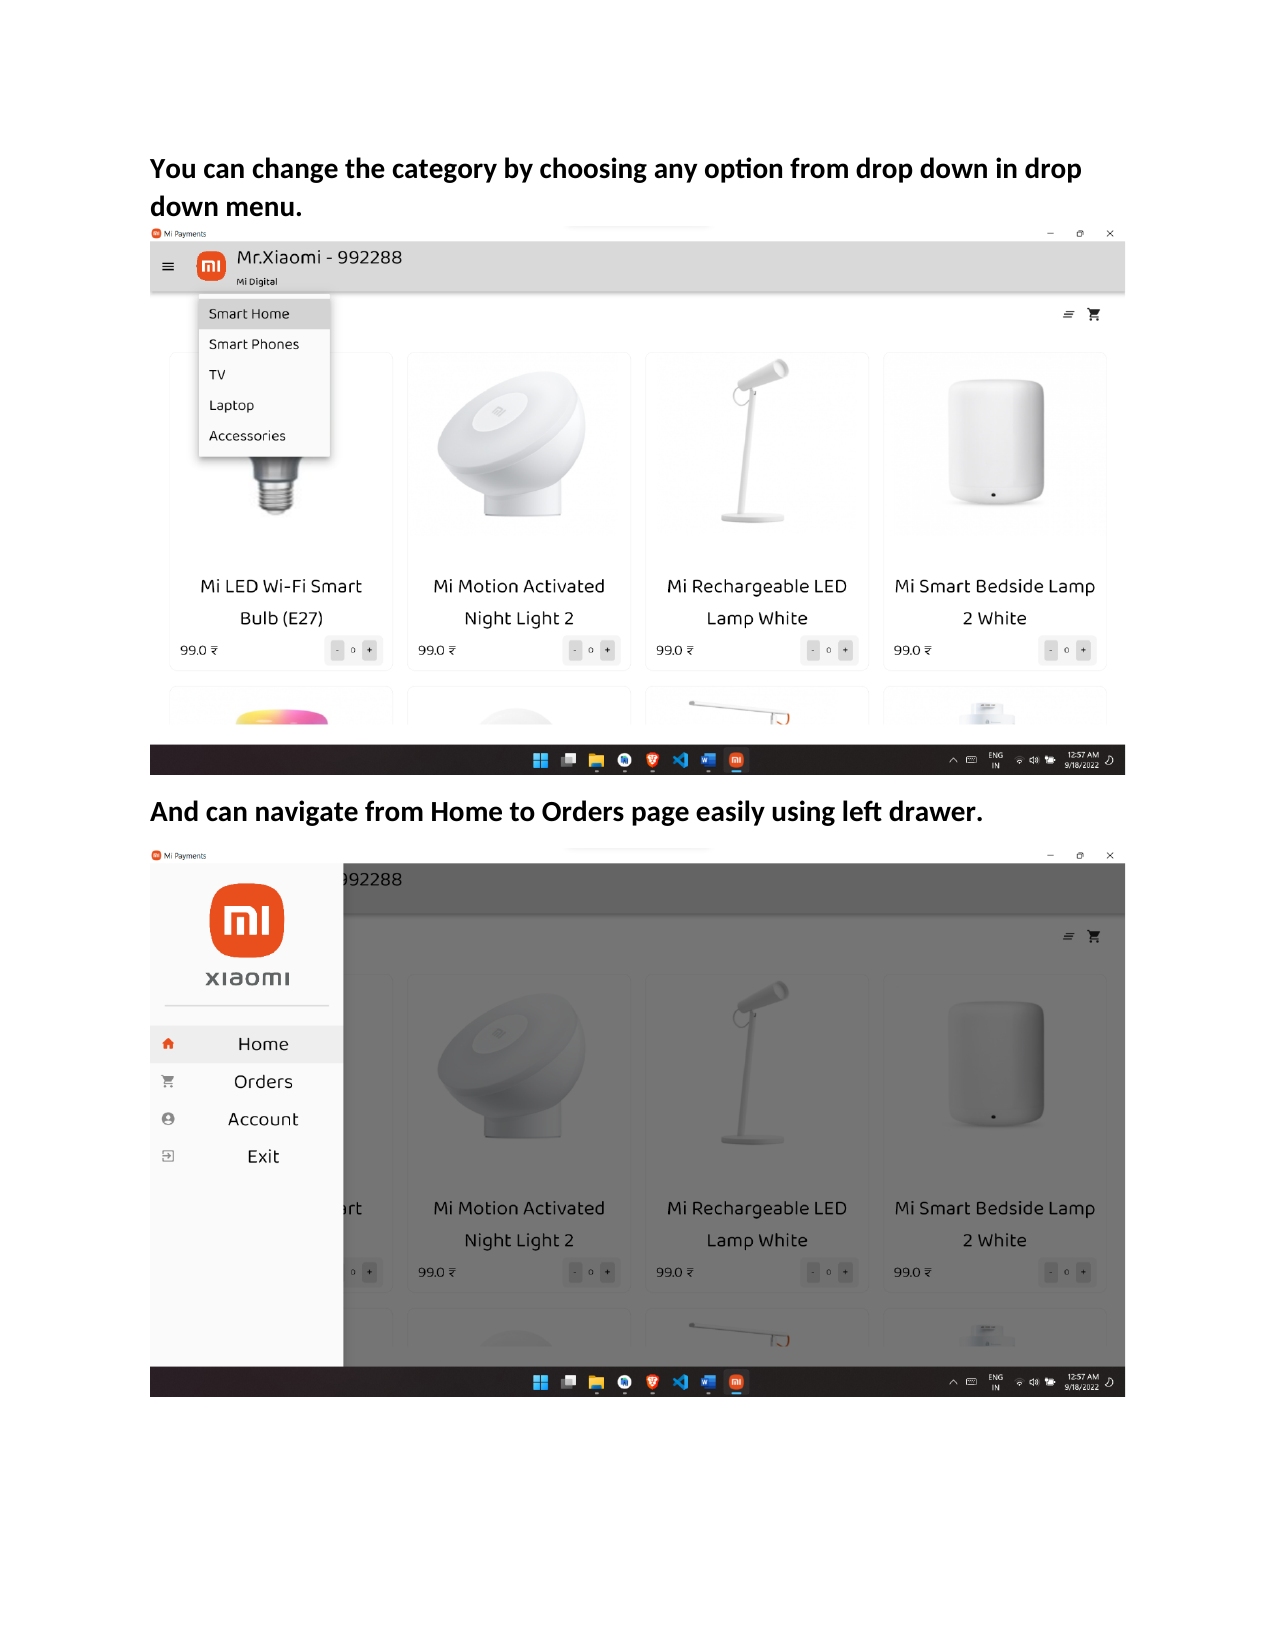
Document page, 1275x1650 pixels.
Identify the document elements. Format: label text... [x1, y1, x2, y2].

picture [150, 848, 1125, 1397]
text You can change the category by choosing any option from drop down in drop down menu. [150, 150, 1125, 226]
picture [150, 226, 1125, 775]
text And can navigate from Home to Orders page easily using left drawer. [150, 793, 1125, 829]
